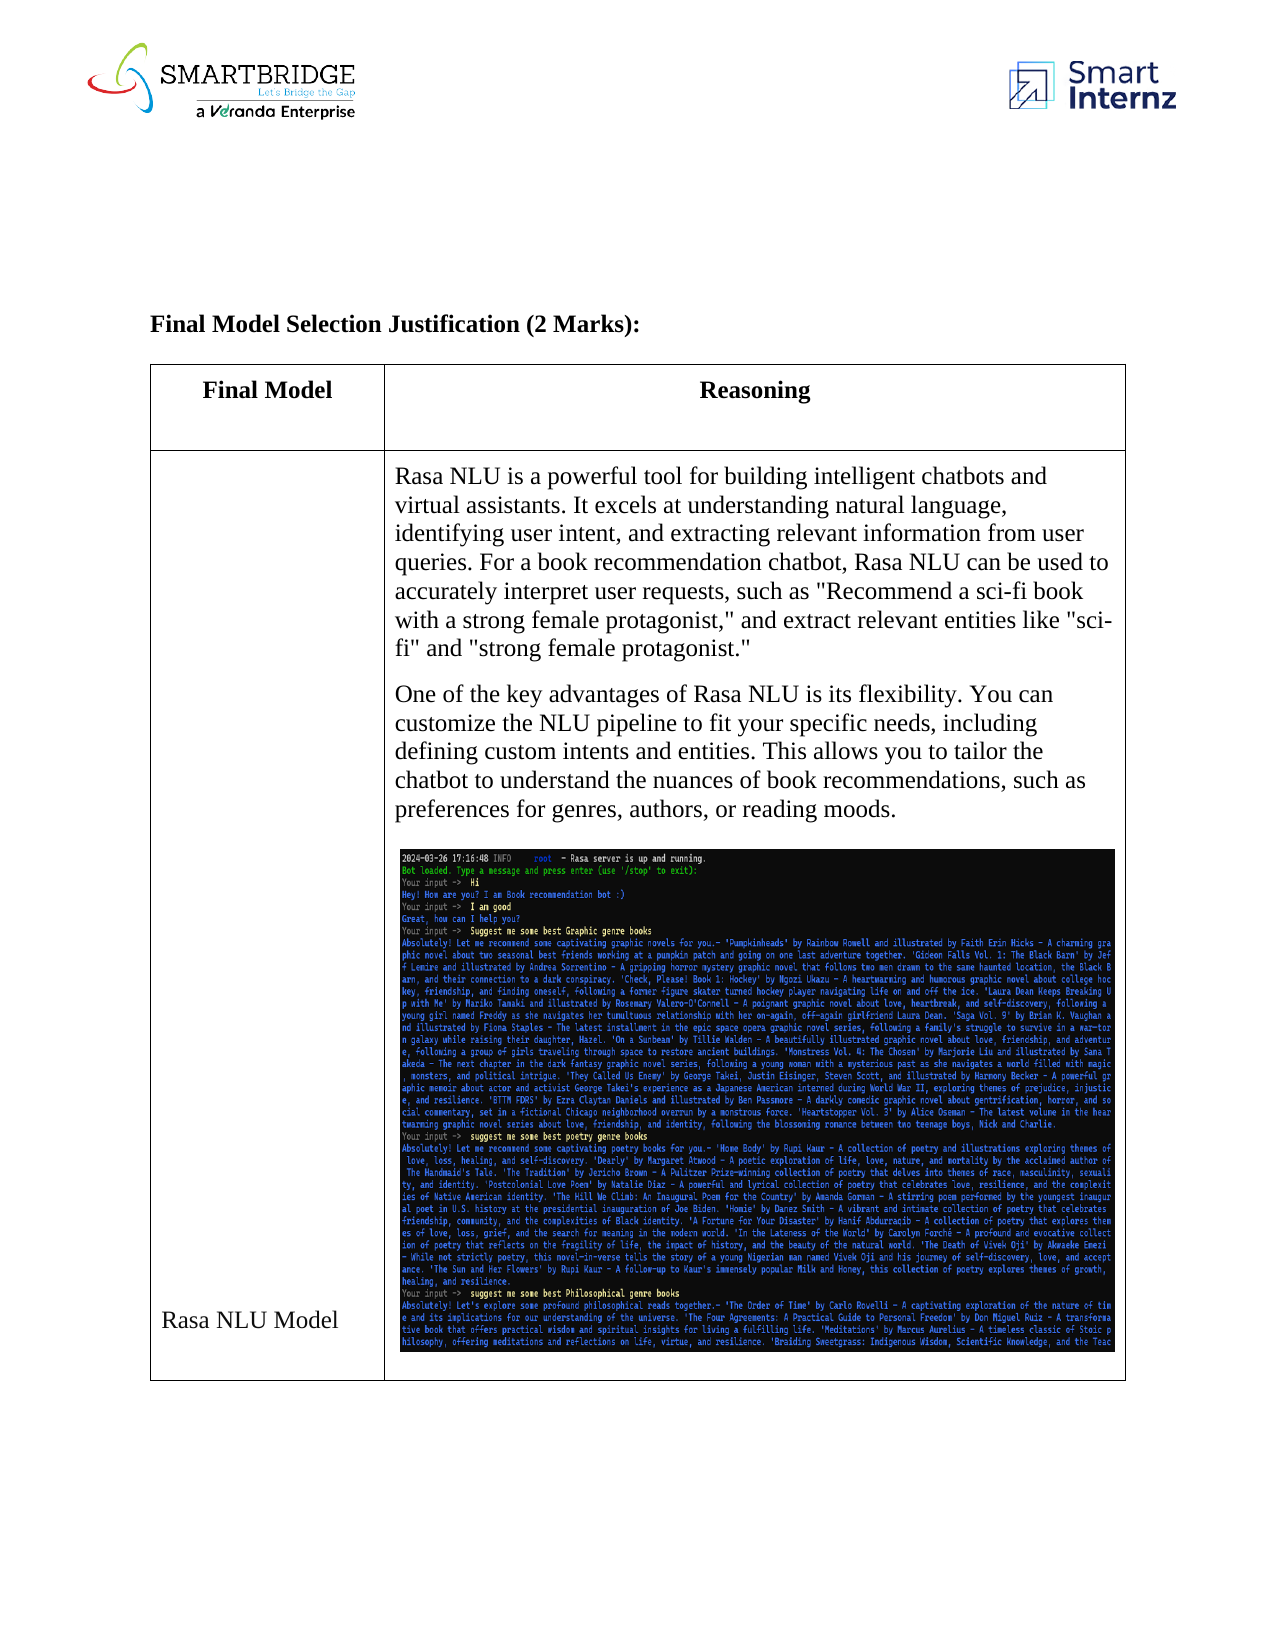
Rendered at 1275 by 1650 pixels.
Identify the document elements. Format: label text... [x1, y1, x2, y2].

subtitle Final Model Selection Justification (2 Marks): [150, 309, 1125, 338]
picture [73, 20, 370, 142]
table_header Final Model [151, 365, 384, 449]
table_cell Rasa NLU Model [151, 451, 384, 1380]
picture [394, 839, 1116, 1353]
picture [1004, 61, 1181, 109]
table_cell Rasa NLU is a powerful tool for building intelligent chatbots and virtual assistants. It excels at understanding natural language, identifying user intent, and extracting relevant information from user queries. For a book recommendation chatbot, Rasa NLU can be used to accurately interpret user requests, such as "Recommend a sci-fi book with a strong female protagonist," and extract relevant entities like "sci-fi" and "strong female protagonist." One of the key advantages of Rasa NLU is its flexibility. You can customize the NLU pipeline to fit your specific needs, including defining custom intents and entities. This allows you to tailor the chatbot to understand the nuances of book recommendations, such as preferences for genres, authors, or reading moods. [385, 451, 1125, 1380]
table_header Reasoning [385, 365, 1125, 449]
